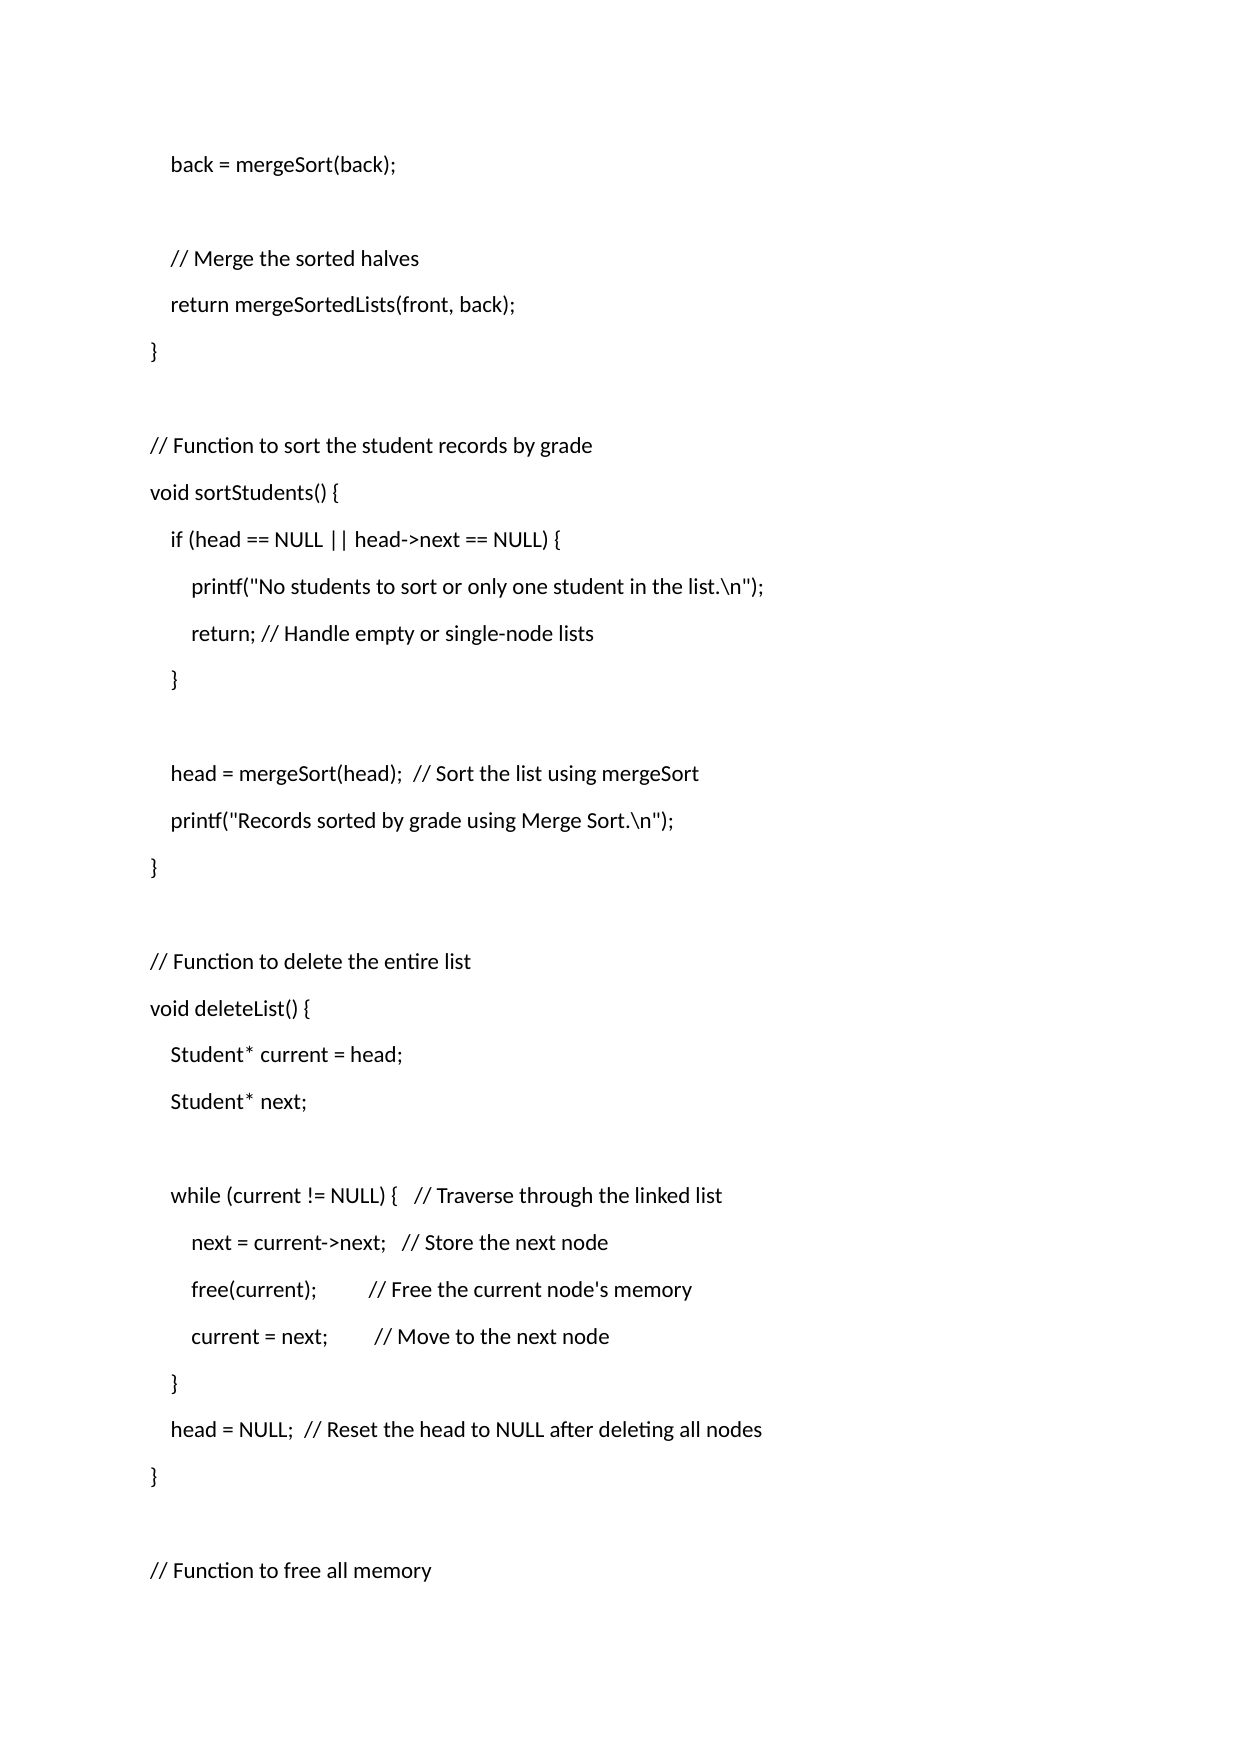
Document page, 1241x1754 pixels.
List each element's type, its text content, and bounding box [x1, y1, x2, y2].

text } [150, 666, 1090, 694]
text } [150, 1462, 1090, 1491]
text next = current->next; // Store the next node [150, 1228, 1090, 1256]
text return; // Handle empty or single-node lists [150, 619, 1090, 647]
text while (current != NULL) { // Traverse through the linked list [150, 1181, 1090, 1209]
text head = mergeSort(head); // Sort the list using mergeSort [150, 759, 1090, 787]
text } [150, 853, 1090, 881]
text // Merge the sorted halves [150, 244, 1090, 272]
text void deleteList() { [150, 994, 1090, 1022]
text back = mergeSort(back); [150, 150, 1090, 178]
text // Function to delete the entire list [150, 947, 1090, 975]
text void sortStudents() { [150, 478, 1090, 506]
text Student* current = head; [150, 1041, 1090, 1069]
text Student* next; [150, 1087, 1090, 1116]
text free(current); // Free the current node's memory [150, 1275, 1090, 1303]
text } [150, 337, 1090, 366]
text current = next; // Move to the next node [150, 1322, 1090, 1350]
text // Function to sort the student records by grade [150, 431, 1090, 459]
text // Function to free all memory [150, 1556, 1090, 1584]
text if (head == NULL || head->next == NULL) { [150, 525, 1090, 553]
text printf("Records sorted by grade using Merge Sort.\n"); [150, 806, 1090, 834]
text return mergeSortedLists(front, back); [150, 291, 1090, 319]
text head = NULL; // Reset the head to NULL after deleting all nodes [150, 1416, 1090, 1444]
text printf("No students to sort or only one student in the list.\n"); [150, 572, 1090, 600]
text } [150, 1369, 1090, 1397]
